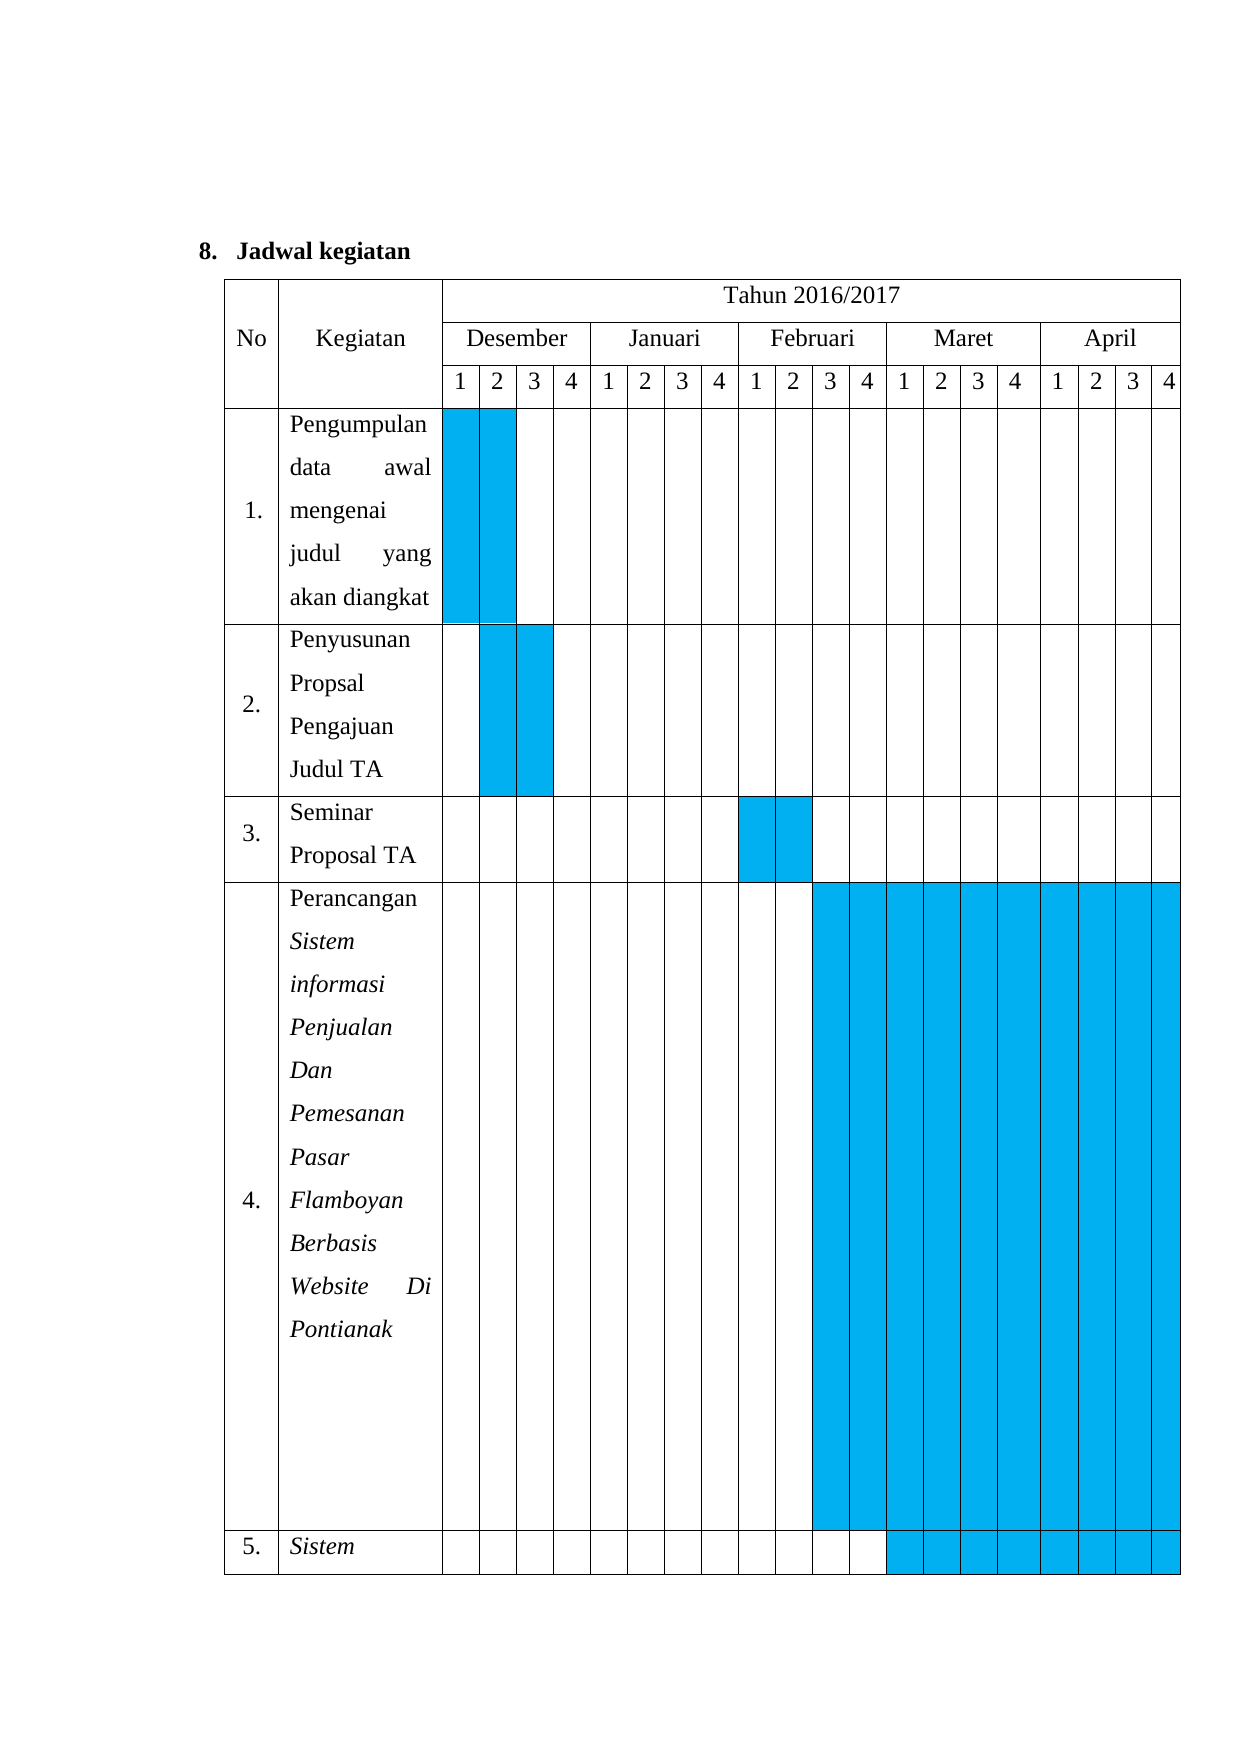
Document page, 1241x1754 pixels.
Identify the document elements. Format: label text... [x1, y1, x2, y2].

table_cell April [1041, 323, 1180, 365]
table_cell [776, 1531, 812, 1574]
table_cell 3 [961, 366, 997, 408]
table_cell 4 [850, 366, 886, 408]
table_cell 4 [554, 366, 590, 408]
table_cell [998, 409, 1040, 623]
table_cell [1152, 409, 1180, 623]
table_cell [1152, 1531, 1180, 1574]
table_cell Seminar Proposal TA [279, 797, 442, 882]
table_cell [665, 1531, 701, 1574]
table_cell [813, 1531, 849, 1574]
table_cell [850, 625, 886, 796]
table_cell [517, 625, 553, 796]
table_cell [554, 409, 590, 623]
table_cell 4. [225, 883, 278, 1530]
table_cell [443, 1531, 479, 1574]
table_cell 3 [517, 366, 553, 408]
table_cell [591, 1531, 627, 1574]
table_cell [998, 625, 1040, 796]
table_cell [665, 625, 701, 796]
table_header Kegiatan [279, 280, 442, 408]
table_cell [665, 409, 701, 623]
table_cell [702, 409, 738, 623]
table_cell [776, 409, 812, 623]
table_cell [480, 883, 516, 1530]
table_cell [702, 625, 738, 796]
table_cell [628, 883, 664, 1530]
table_cell [998, 1531, 1040, 1574]
table_cell [998, 883, 1040, 1530]
table_cell [517, 883, 553, 1530]
table_cell [776, 797, 812, 882]
table_cell [924, 883, 960, 1530]
table_cell [776, 883, 812, 1530]
table_cell [517, 409, 553, 623]
table_cell 4 [1152, 366, 1180, 408]
table_cell 2 [776, 366, 812, 408]
table_cell [628, 625, 664, 796]
table_cell [961, 1531, 997, 1574]
table_cell [924, 409, 960, 623]
table_cell [554, 625, 590, 796]
table_cell [924, 797, 960, 882]
table_cell [813, 409, 849, 623]
table_cell 3 [1116, 366, 1151, 408]
table_cell [1041, 625, 1078, 796]
table_cell [961, 797, 997, 882]
table_cell [1152, 797, 1180, 882]
table_cell [591, 625, 627, 796]
table_cell 2 [1079, 366, 1115, 408]
table_cell 1 [1041, 366, 1078, 408]
table_cell [813, 625, 849, 796]
table_cell [1116, 409, 1151, 623]
table_cell [480, 797, 516, 882]
table_cell [591, 797, 627, 882]
table_cell 1 [591, 366, 627, 408]
table_cell [739, 1531, 775, 1574]
table_cell [850, 883, 886, 1530]
table_cell 3 [665, 366, 701, 408]
table_cell [517, 1531, 553, 1574]
table_cell 3. [225, 797, 278, 882]
table_cell [739, 883, 775, 1530]
table_cell [443, 797, 479, 882]
table_cell [887, 883, 923, 1530]
table_cell [813, 797, 849, 882]
table_cell [887, 409, 923, 623]
table_cell 1 [739, 366, 775, 408]
table_cell [480, 625, 516, 796]
table_cell [1116, 1531, 1151, 1574]
table_cell 1. [225, 409, 278, 623]
table_cell [554, 1531, 590, 1574]
table_cell [628, 1531, 664, 1574]
table_cell [628, 409, 664, 623]
table_cell [1079, 625, 1115, 796]
table_header Tahun 2016/2017 [443, 280, 1180, 322]
table_cell [961, 625, 997, 796]
table_cell [813, 883, 849, 1530]
table_cell [1079, 409, 1115, 623]
table_cell [702, 1531, 738, 1574]
table_cell [924, 625, 960, 796]
table_cell [628, 797, 664, 882]
table_cell [776, 625, 812, 796]
table_header No [225, 280, 278, 408]
table_cell [1041, 1531, 1078, 1574]
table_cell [279, 1531, 442, 1574]
table_cell [480, 409, 516, 623]
table_cell [1041, 797, 1078, 882]
table_cell [961, 409, 997, 623]
table_cell [1079, 883, 1115, 1530]
table_cell [480, 1531, 516, 1574]
table_cell [850, 797, 886, 882]
table_cell [554, 883, 590, 1530]
table_cell 4 [702, 366, 738, 408]
table_cell 1 [443, 366, 479, 408]
table_cell Pengumpulan data awal mengenai judul yang akan diangkat [279, 409, 442, 623]
table_cell 2. [225, 625, 278, 796]
table_cell [554, 797, 590, 882]
table_cell Desember [443, 323, 590, 365]
table_cell [665, 797, 701, 882]
table_cell [739, 625, 775, 796]
table_cell Februari [739, 323, 886, 365]
table_cell [443, 625, 479, 796]
table_cell Penyusunan Propsal Pengajuan Judul TA [279, 625, 442, 796]
table_cell 5. [225, 1531, 278, 1574]
table_cell [961, 883, 997, 1530]
table_cell [1116, 797, 1151, 882]
table_cell 1 [887, 366, 923, 408]
table_cell [665, 883, 701, 1530]
table_cell Maret [887, 323, 1040, 365]
table_cell [850, 409, 886, 623]
table_cell [1152, 883, 1180, 1530]
table_cell Perancangan Sistem informasi Penjualan Dan Pemesanan Pasar Flamboyan Berbasis Website Di Pontianak [279, 883, 442, 1530]
table_cell [517, 797, 553, 882]
table_cell [591, 409, 627, 623]
table_cell [1079, 1531, 1115, 1574]
table_cell [1041, 409, 1078, 623]
list Jadwal kegiatan [199, 236, 1063, 265]
table_cell [1152, 625, 1180, 796]
table_cell [887, 1531, 923, 1574]
table_cell [1116, 625, 1151, 796]
table_cell [443, 409, 479, 623]
table_cell [998, 797, 1040, 882]
table_cell 3 [813, 366, 849, 408]
table_cell [702, 797, 738, 882]
table_cell [739, 797, 775, 882]
table_cell 4 [998, 366, 1040, 408]
table_cell 2 [924, 366, 960, 408]
table_cell [1041, 883, 1078, 1530]
table_cell Januari [591, 323, 738, 365]
table_cell [924, 1531, 960, 1574]
table_cell [702, 883, 738, 1530]
table_cell 2 [480, 366, 516, 408]
table_cell [887, 797, 923, 882]
table_cell [1079, 797, 1115, 882]
table_cell [850, 1531, 886, 1574]
table_cell [739, 409, 775, 623]
table_cell [591, 883, 627, 1530]
table_cell [1116, 883, 1151, 1530]
table_cell [443, 883, 479, 1530]
table_cell 2 [628, 366, 664, 408]
table_cell [887, 625, 923, 796]
